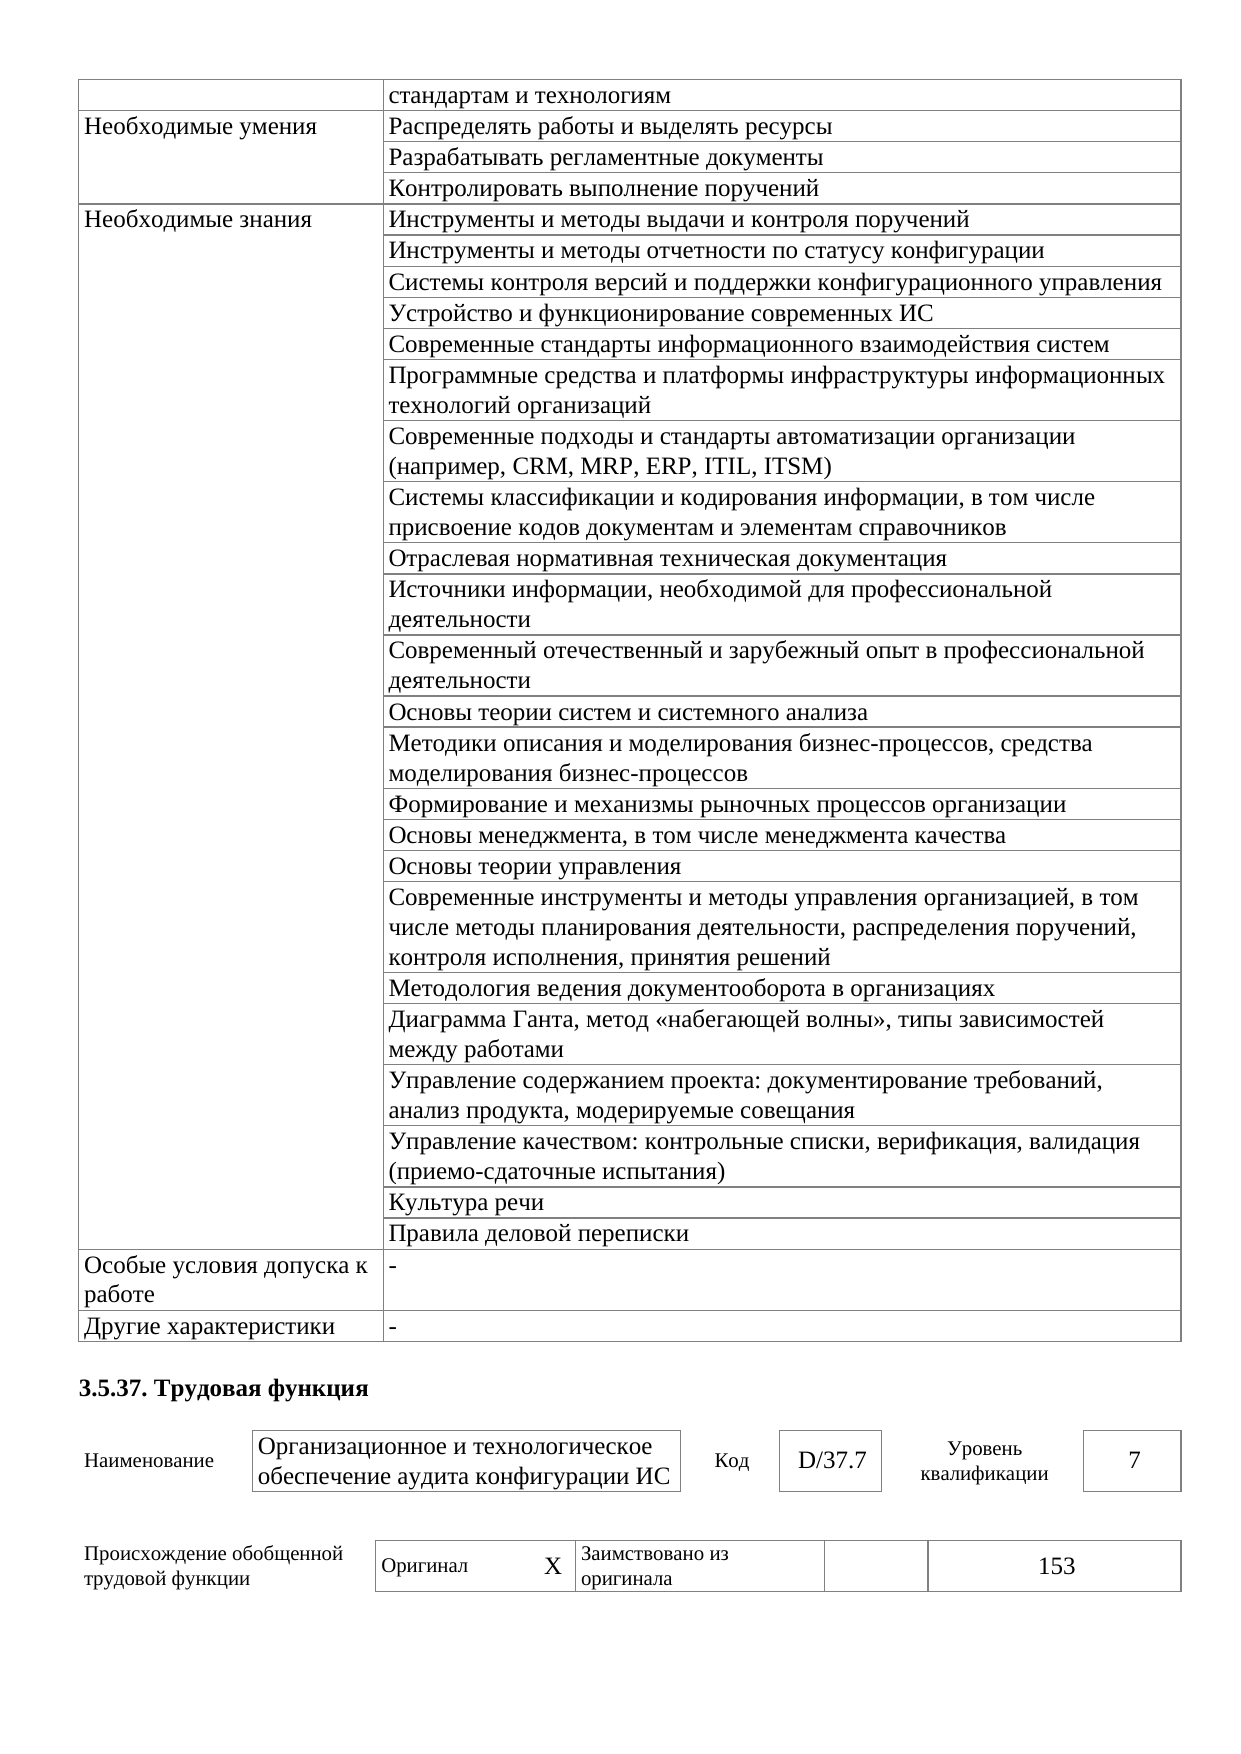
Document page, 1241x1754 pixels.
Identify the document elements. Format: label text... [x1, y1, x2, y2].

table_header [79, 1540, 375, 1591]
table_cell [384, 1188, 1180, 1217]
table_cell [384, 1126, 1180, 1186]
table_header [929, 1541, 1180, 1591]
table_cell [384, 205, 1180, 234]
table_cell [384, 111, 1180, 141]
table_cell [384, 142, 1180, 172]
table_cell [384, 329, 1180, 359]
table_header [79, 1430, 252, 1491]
title 3.5.37. Трудовая функция [79, 1373, 1180, 1402]
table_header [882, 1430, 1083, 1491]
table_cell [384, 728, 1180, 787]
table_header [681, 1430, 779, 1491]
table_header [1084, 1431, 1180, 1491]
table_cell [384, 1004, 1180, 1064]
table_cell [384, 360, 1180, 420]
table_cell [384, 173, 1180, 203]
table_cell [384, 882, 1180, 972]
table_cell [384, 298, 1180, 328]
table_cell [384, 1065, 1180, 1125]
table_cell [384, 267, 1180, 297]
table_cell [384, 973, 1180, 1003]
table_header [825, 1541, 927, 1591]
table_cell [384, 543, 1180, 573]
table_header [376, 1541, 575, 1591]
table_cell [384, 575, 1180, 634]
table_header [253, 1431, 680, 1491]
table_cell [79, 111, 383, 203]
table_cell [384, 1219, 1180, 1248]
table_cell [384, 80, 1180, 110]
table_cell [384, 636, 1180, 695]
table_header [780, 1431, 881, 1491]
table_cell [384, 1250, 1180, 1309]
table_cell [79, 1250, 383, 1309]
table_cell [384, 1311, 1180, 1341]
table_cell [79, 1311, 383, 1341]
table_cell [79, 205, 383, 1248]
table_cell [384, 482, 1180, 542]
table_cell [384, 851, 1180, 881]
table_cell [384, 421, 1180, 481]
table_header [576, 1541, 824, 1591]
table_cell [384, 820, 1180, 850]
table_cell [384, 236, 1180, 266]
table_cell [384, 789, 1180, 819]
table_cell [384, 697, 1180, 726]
